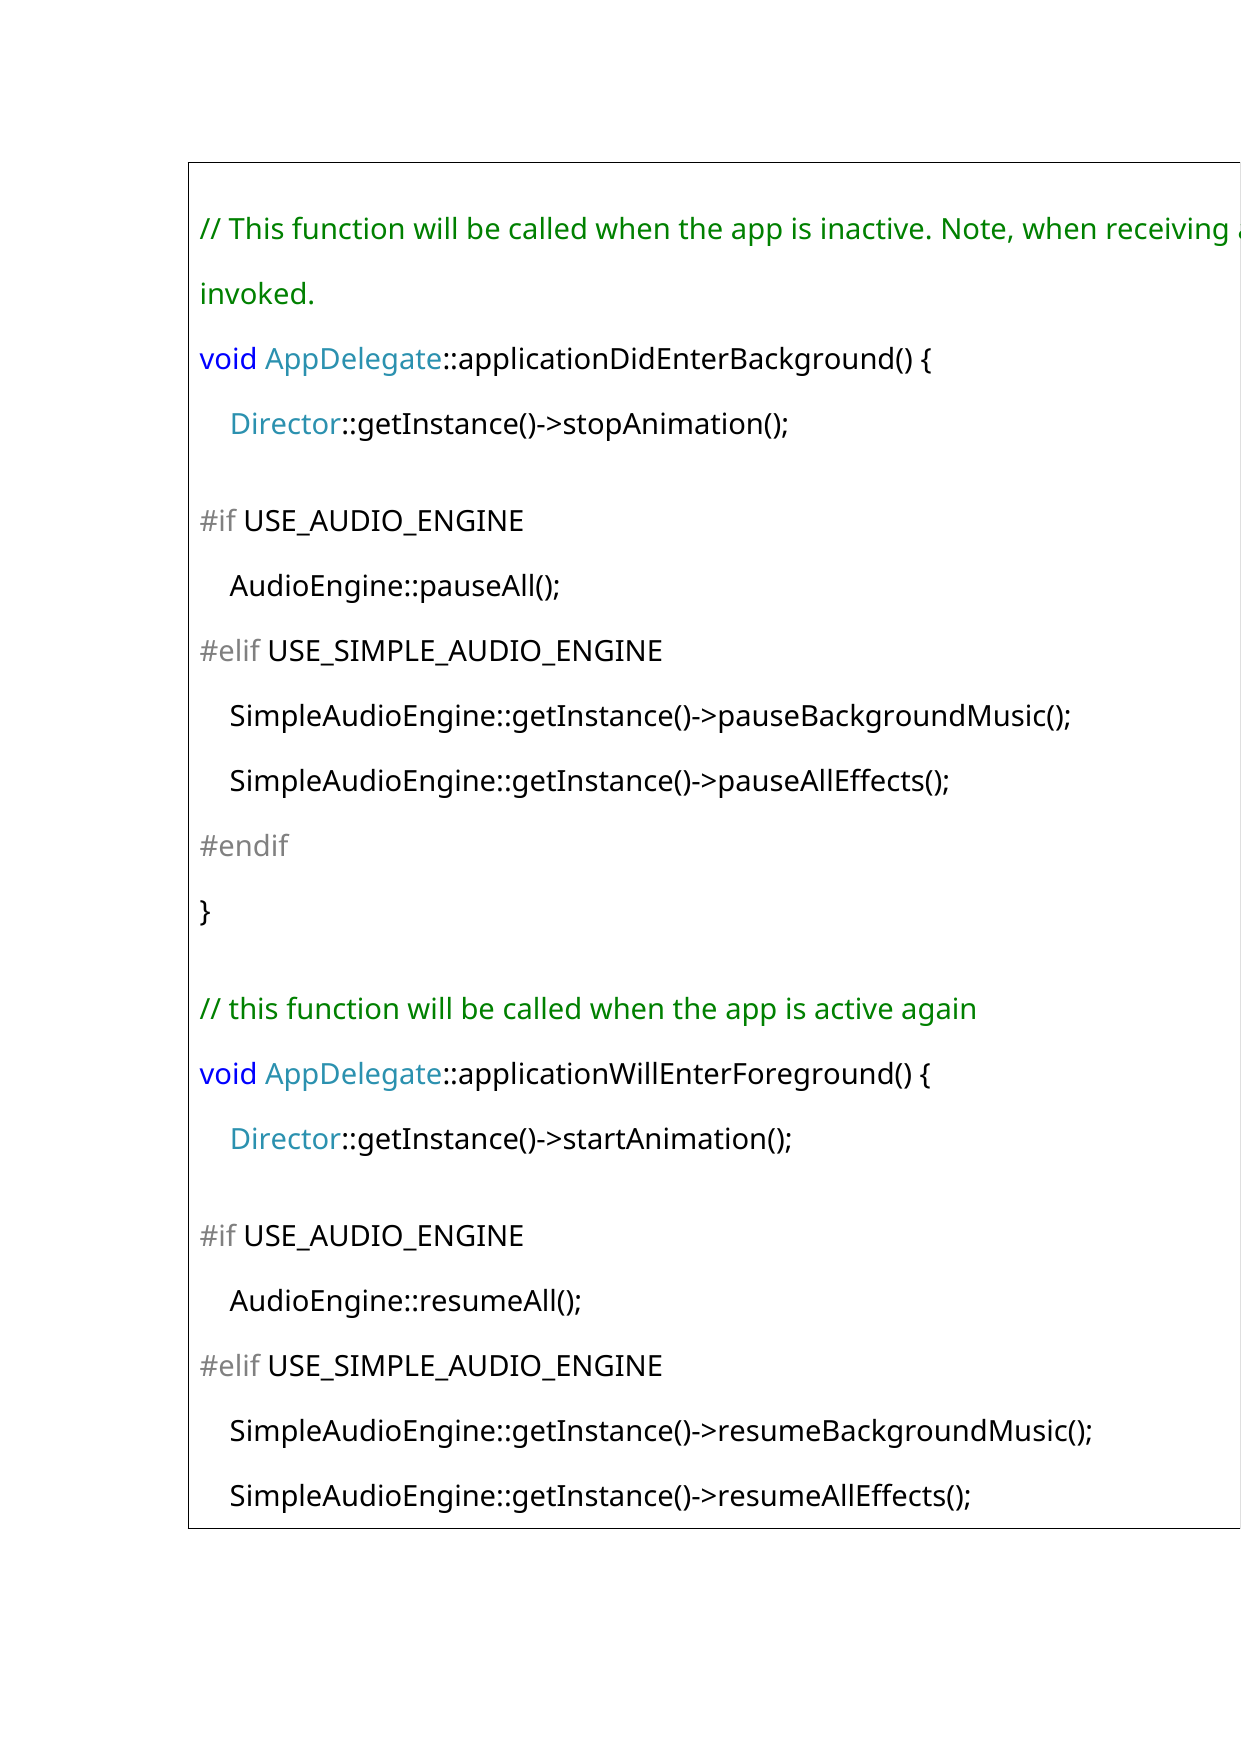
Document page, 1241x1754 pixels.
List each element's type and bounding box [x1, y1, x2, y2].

table_cell [189, 163, 1240, 1528]
